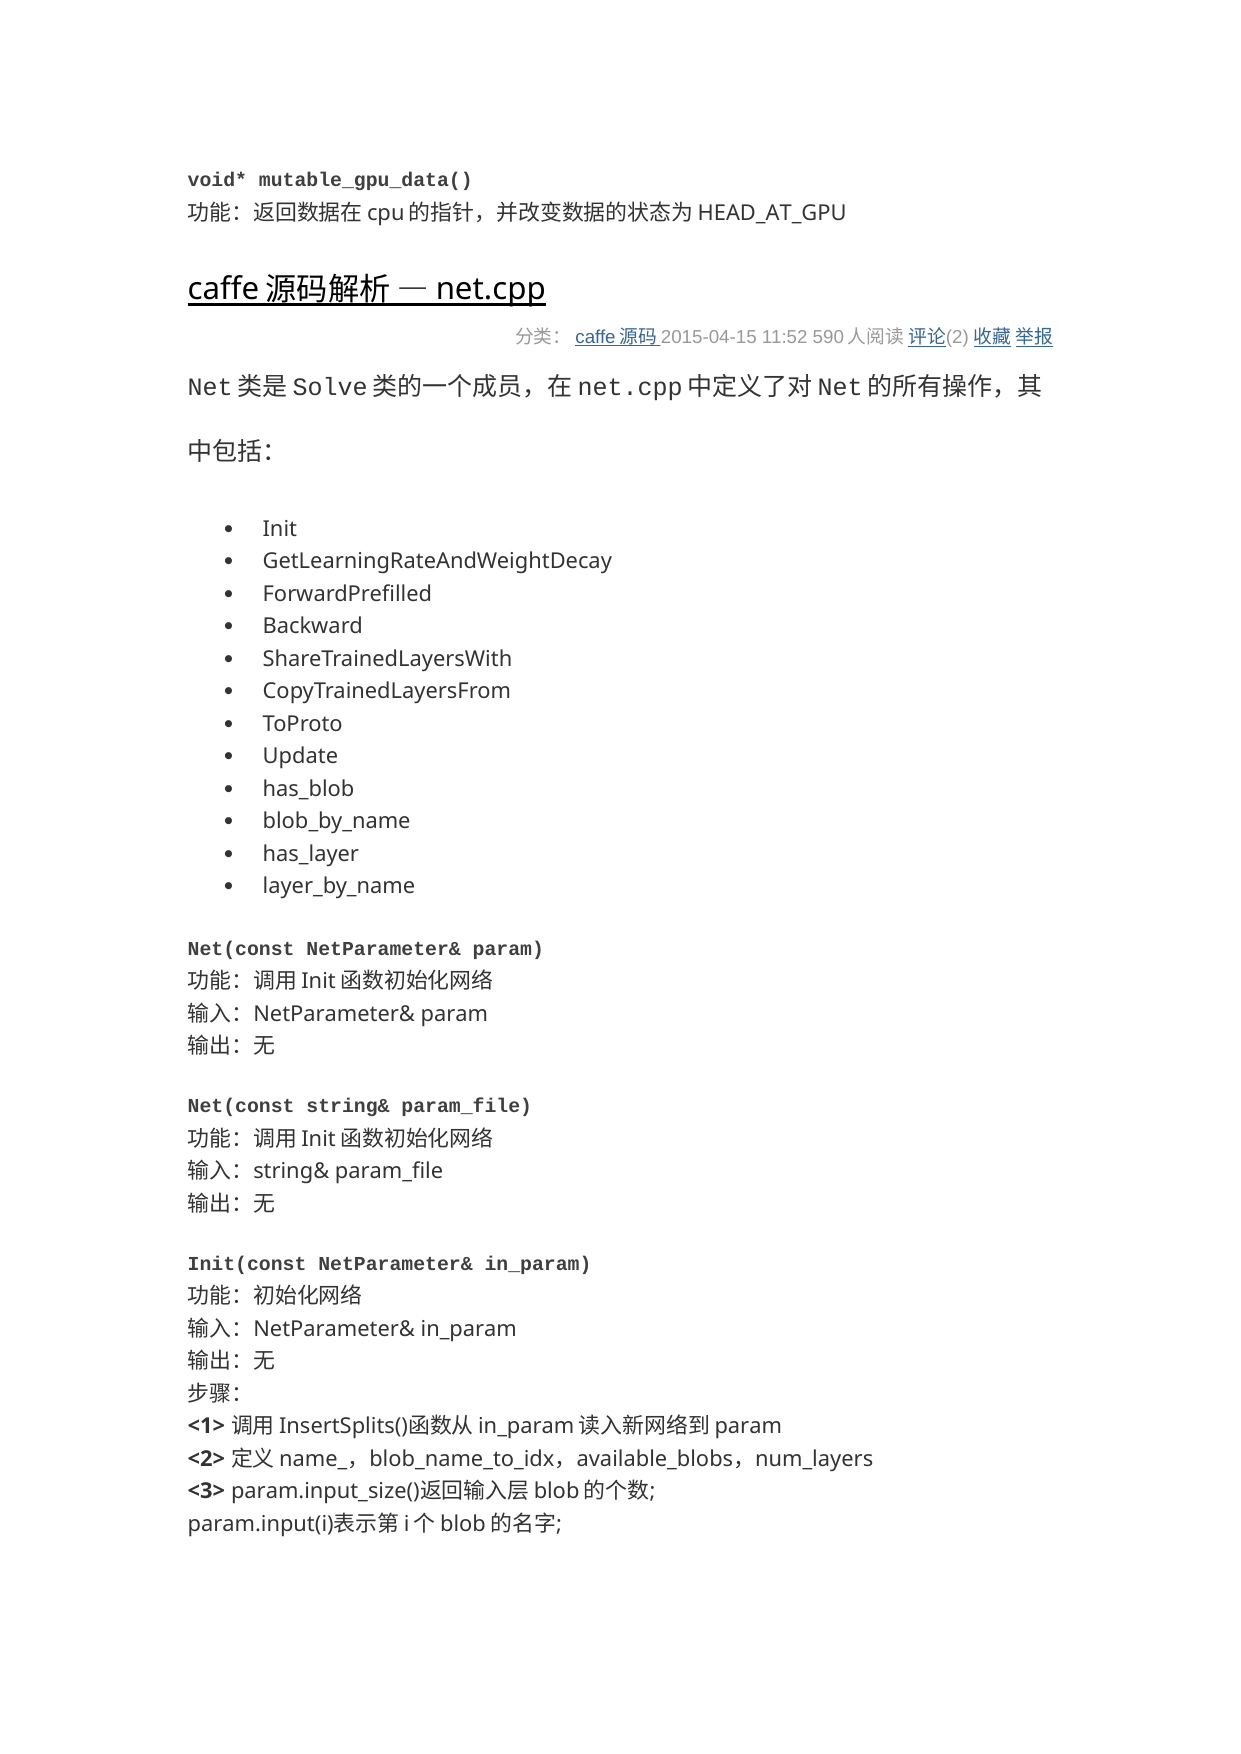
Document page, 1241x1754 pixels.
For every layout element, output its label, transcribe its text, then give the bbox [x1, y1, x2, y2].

list Update [225, 739, 1053, 771]
list Init [225, 511, 1053, 544]
list Backward [225, 609, 1053, 641]
list CopyTrainedLayersFrom [225, 674, 1053, 706]
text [187, 1245, 1053, 1538]
list has_blob [225, 771, 1053, 804]
text Net(const string& param_file) 功能：调用Init函数初始化网络 输入：string& param_file 输出：无 [187, 1088, 1053, 1218]
subtitle caffe源码解析 — net.cpp [187, 254, 1053, 319]
list layer_by_name [225, 869, 1053, 901]
list has_layer [225, 836, 1053, 869]
list ShareTrainedLayersWith [225, 641, 1053, 674]
text Net(const NetParameter& param) 功能：调用Init函数初始化网络 输入：NetParameter& param 输出：无 [187, 930, 1053, 1060]
text Net类是Solve类的一个成员，在net.cpp中定义了对Net的所有操作，其中包括： [187, 352, 1053, 482]
list ToProto [225, 706, 1053, 739]
text void* mutable_gpu_data() 功能：返回数据在cpu的指针，并改变数据的状态为HEAD_AT_GPU [187, 162, 1053, 227]
list ForwardPrefilled [225, 576, 1053, 609]
list GetLearningRateAndWeightDecay [225, 544, 1053, 576]
list blob_by_name [225, 804, 1053, 836]
text 分类： caffe源码2015-04-15 11:52 590人阅读 评论(2) 收藏 举报 [187, 319, 1053, 352]
